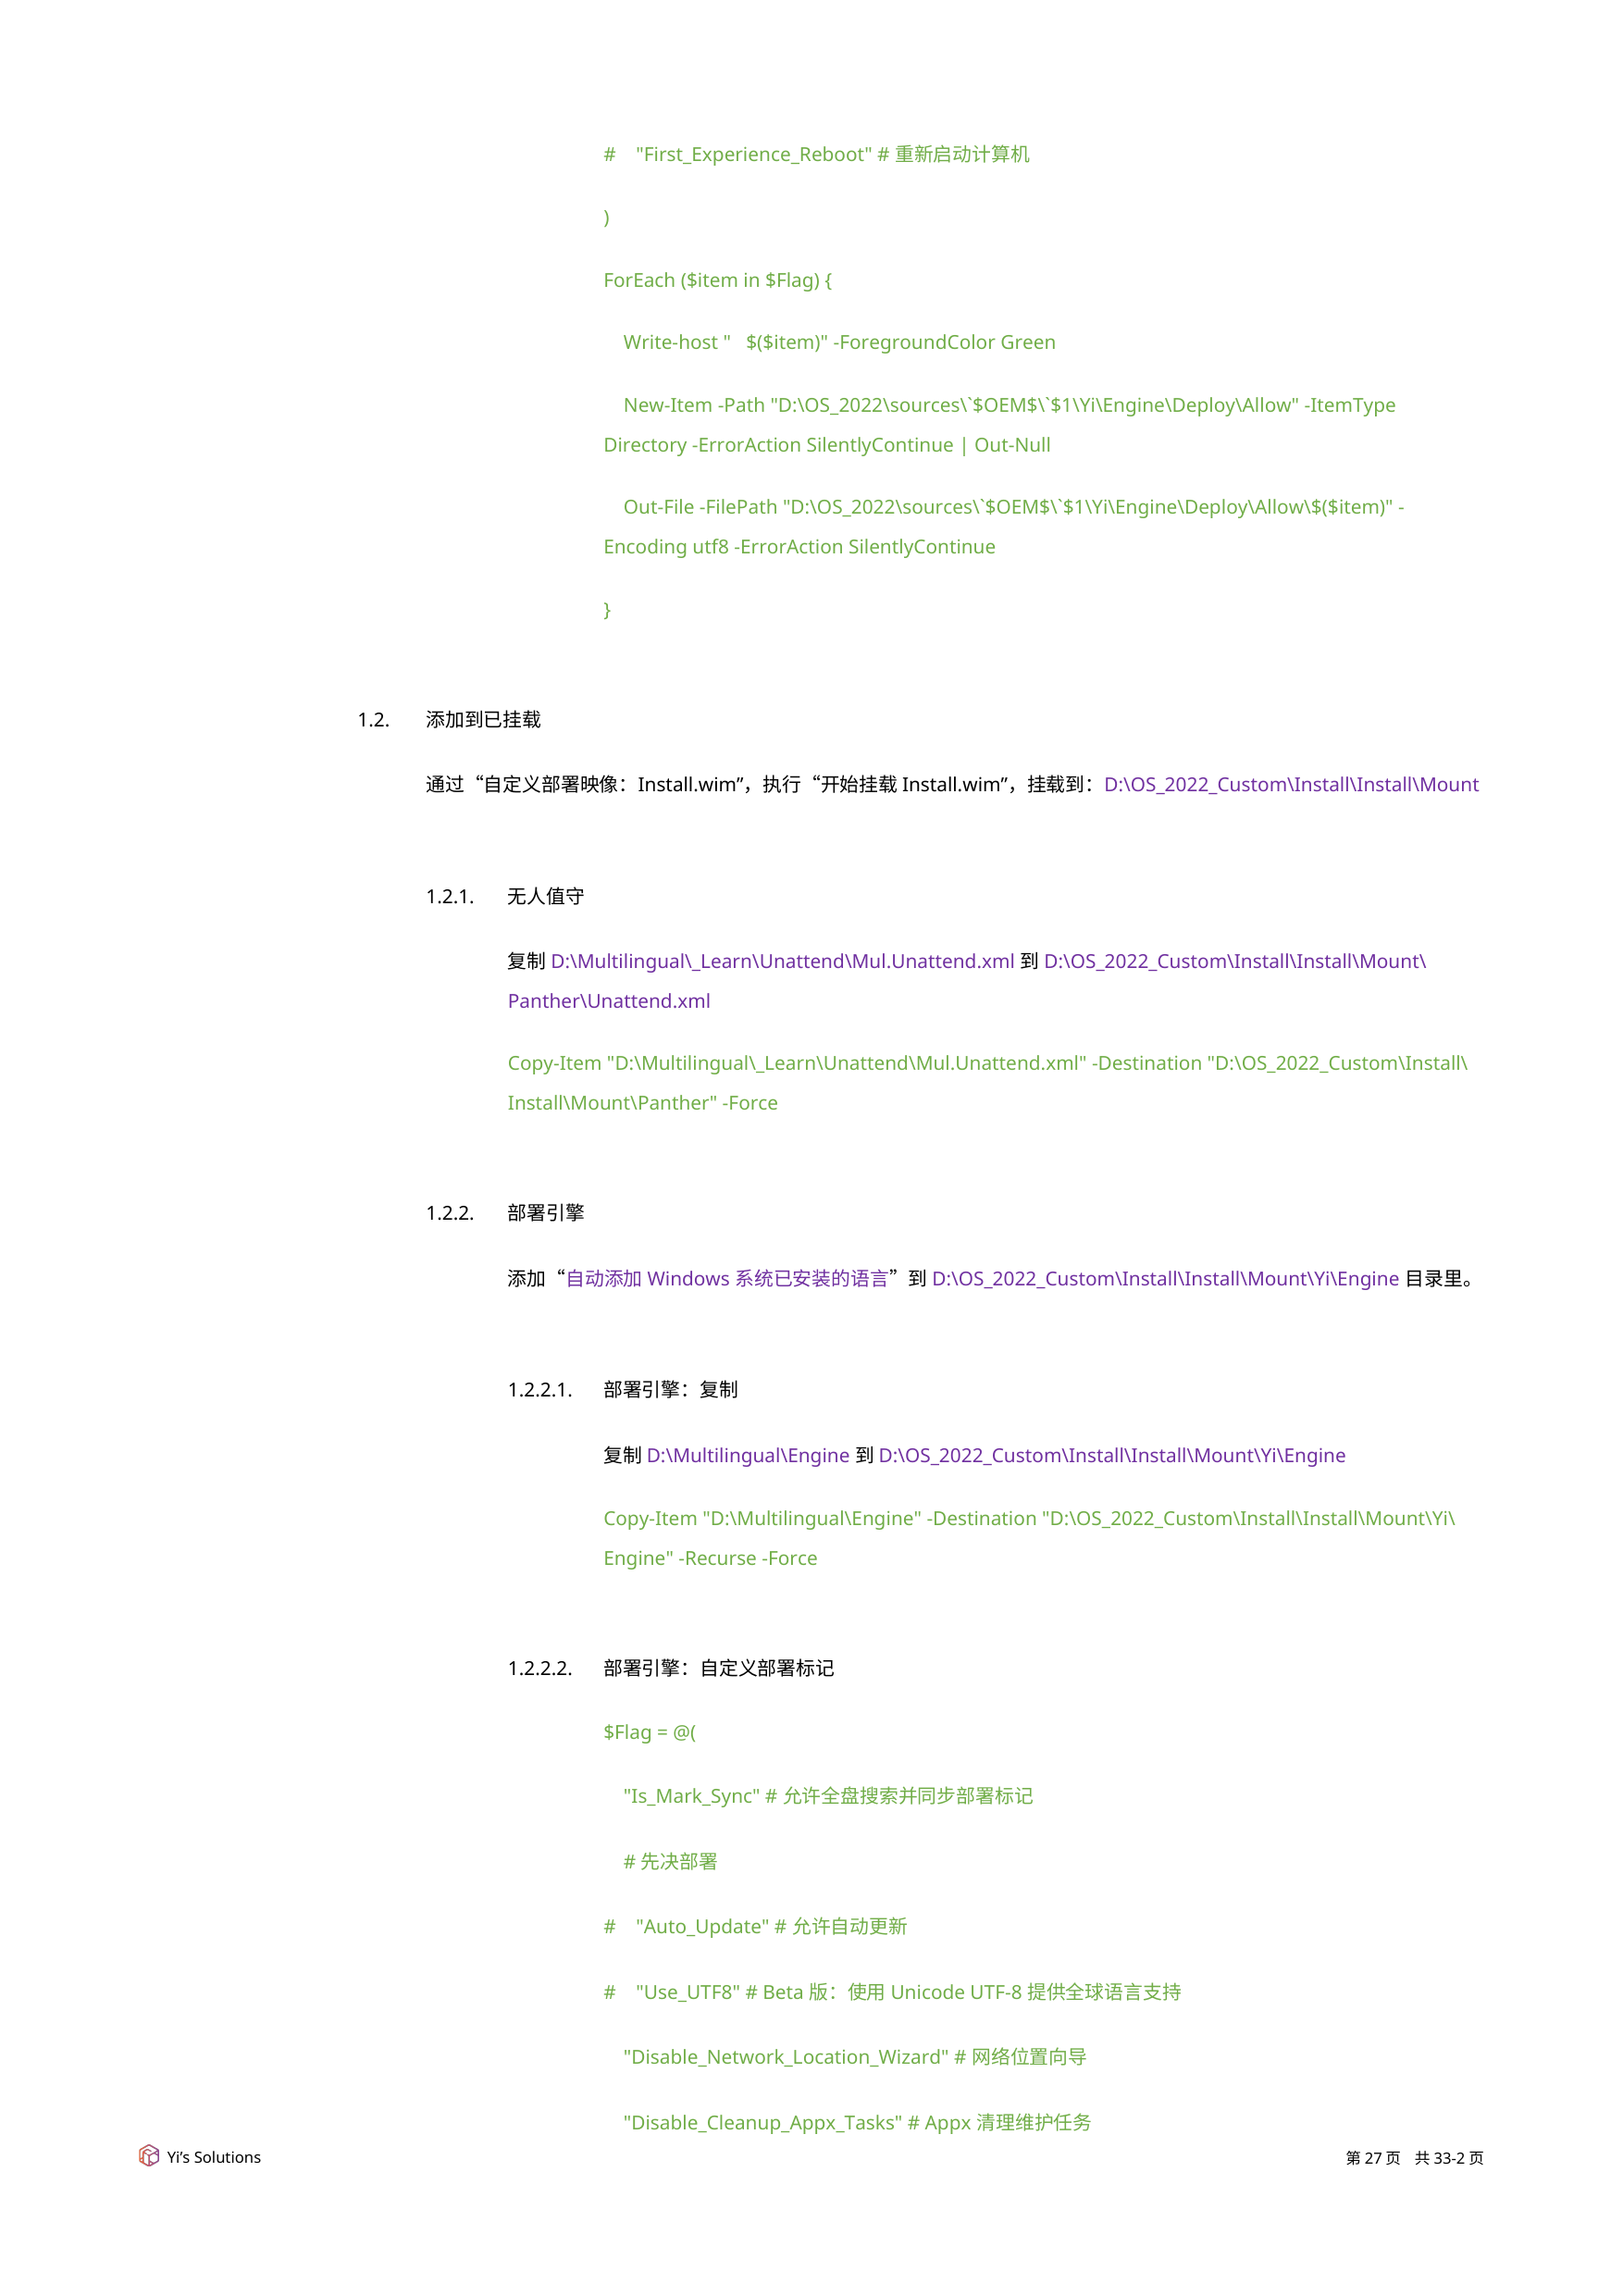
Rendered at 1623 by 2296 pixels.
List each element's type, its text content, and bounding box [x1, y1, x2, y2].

subtitle 部署引擎 [426, 1198, 1484, 1226]
text 通过“自定义部署映像：Install.wim”，执行“开始挂载 Install.wim”，挂载到：D:\OS_2022_Custom\Install\Install\Mount [426, 770, 1484, 798]
list Copy-Item "D:\Multilingual\_Learn\Unattend\Mul.Unattend.xml" -Destination "D:\OS_2022_Custom\Install\Install\Mount\Panther" -Force [508, 1049, 1484, 1116]
list ForEach ($item in $Flag) { [603, 267, 1484, 292]
list ) [603, 204, 1484, 230]
list $Flag = @( [603, 1719, 1484, 1745]
list # 先决部署 [603, 1846, 1484, 1874]
subtitle 无人值守 [426, 881, 1484, 909]
list 复制 D:\Multilingual\_Learn\Unattend\Mul.Unattend.xml 到 D:\OS_2022_Custom\Install\Install\Mount\Panther\Unattend.xml [508, 946, 1484, 1013]
list # "Auto_Update" # 允许自动更新 [603, 1912, 1484, 1940]
list Write-host " $($item)" -ForegroundColor Green [603, 329, 1484, 355]
list } [603, 596, 1484, 622]
picture [139, 2144, 159, 2166]
subtitle 添加到已挂载 [357, 704, 1484, 733]
list Copy-Item "D:\Multilingual\Engine" -Destination "D:\OS_2022_Custom\Install\Install\Mount\Yi\Engine" -Recurse -Force [603, 1505, 1484, 1570]
subtitle 部署引擎：复制 [508, 1375, 1484, 1403]
list Out-File -FilePath "D:\OS_2022\sources\`$OEM$\`$1\Yi\Engine\Deploy\Allow\$($item)" -Encoding utf8 -ErrorAction SilentlyContinue [603, 493, 1484, 559]
list "Disable_Cleanup_Appx_Tasks" # Appx 清理维护任务 [603, 2107, 1484, 2135]
list 复制 D:\Multilingual\Engine 到 D:\OS_2022_Custom\Install\Install\Mount\Yi\Engine [603, 1440, 1484, 1468]
list # "Use_UTF8" # Beta 版：使用 Unicode UTF-8 提供全球语言支持 [603, 1977, 1484, 2004]
list # "First_Experience_Reboot" # 重新启动计算机 [603, 139, 1484, 167]
list "Is_Mark_Sync" # 允许全盘搜索并同步部署标记 [603, 1781, 1484, 1809]
text 添加“自动添加 Windows 系统已安装的语言”到 D:\OS_2022_Custom\Install\Install\Mount\Yi\Engine 目录里。 [508, 1263, 1484, 1292]
list "Disable_Network_Location_Wizard" # 网络位置向导 [603, 2042, 1484, 2070]
subtitle 部署引擎：自定义部署标记 [508, 1654, 1484, 1682]
text New-Item -Path "D:\OS_2022\sources\`$OEM$\`$1\Yi\Engine\Deploy\Allow" -ItemType Directory -ErrorAction SilentlyContinue | Out-Null [603, 391, 1484, 457]
